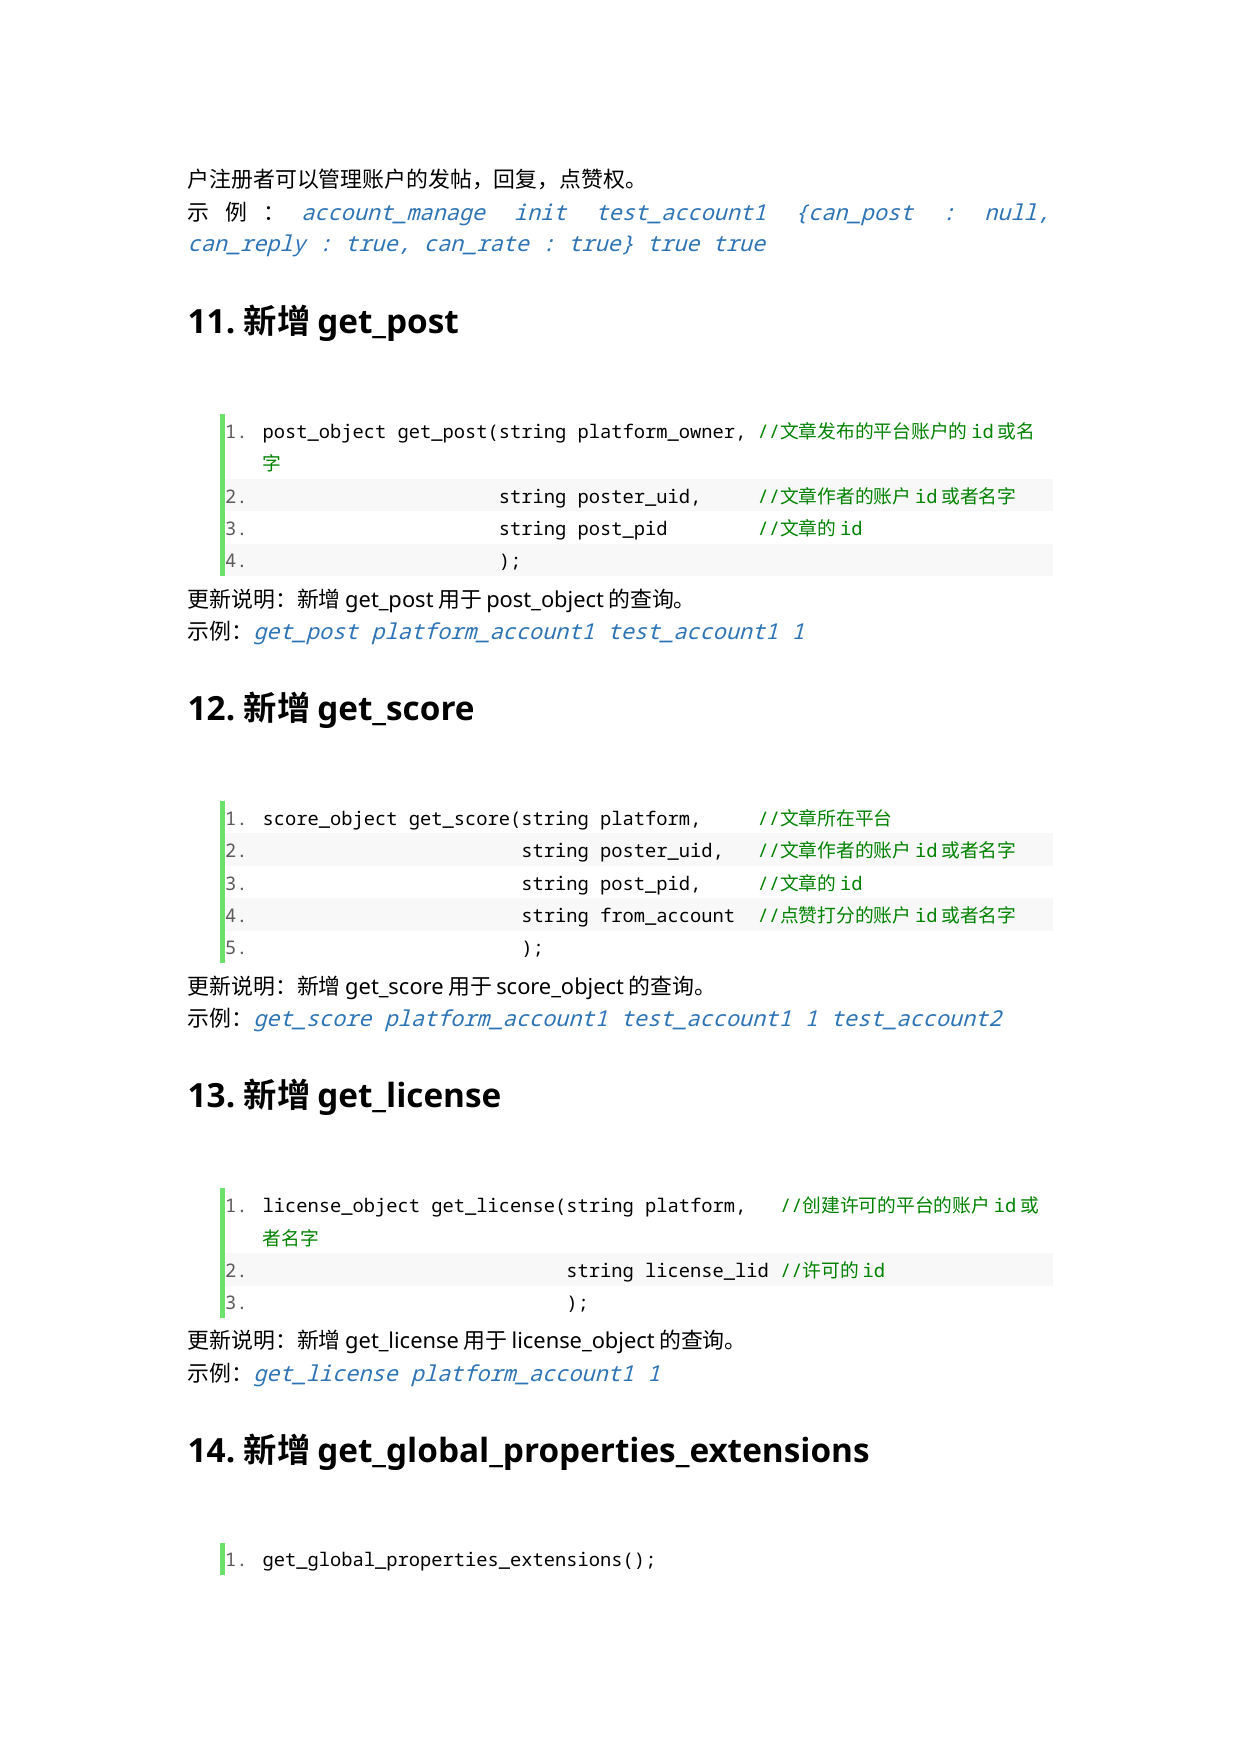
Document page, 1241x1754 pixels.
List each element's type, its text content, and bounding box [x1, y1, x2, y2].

subtitle 12. 新增get_score [187, 674, 1053, 739]
text 更新说明：新增account_manage用于账户的管理。account_manage_operation仅账户注册者可以管理账户的发帖，回复，点赞权。 [187, 162, 1053, 194]
list string from_account //点赞打分的账户id或者名字 [225, 898, 1053, 931]
text 示例：get_score platform_account1 test_account1 1 test_account2 [187, 1001, 1053, 1034]
list ); [225, 931, 1053, 963]
text 示例：get_post platform_account1 test_account1 1 [187, 614, 1053, 647]
list string post_pid //文章的id [225, 511, 1053, 544]
list string license_lid //许可的id [225, 1253, 1053, 1286]
text 示例：get_license platform_account1 1 [187, 1356, 1053, 1388]
list score_object get_score(string platform, //文章所在平台 [225, 801, 1053, 833]
text 更新说明：新增get_post用于post_object的查询。 [187, 582, 1053, 614]
list ); [225, 544, 1053, 576]
list get_global_properties_extensions(); [225, 1543, 1053, 1575]
subtitle 11. 新增get_post [187, 287, 1053, 352]
text 更新说明：新增get_score用于score_object的查询。 [187, 969, 1053, 1001]
subtitle 13. 新增get_license [187, 1061, 1053, 1126]
text 示例：account_manage init test_account1 {can_post : null, can_reply : true, can_rate : true} true true [187, 194, 1053, 259]
list post_object get_post(string platform_owner, //文章发布的平台账户的id或名字 [225, 414, 1053, 479]
list string post_pid, //文章的id [225, 866, 1053, 898]
list license_object get_license(string platform, //创建许可的平台的账户id或者名字 [225, 1188, 1053, 1253]
subtitle 14. 新增get_global_properties_extensions [187, 1415, 1053, 1480]
list ); [225, 1286, 1053, 1318]
list string poster_uid, //文章作者的账户id或者名字 [225, 833, 1053, 866]
text 更新说明：新增get_license用于license_object的查询。 [187, 1323, 1053, 1356]
list string poster_uid, //文章作者的账户id或者名字 [225, 479, 1053, 511]
